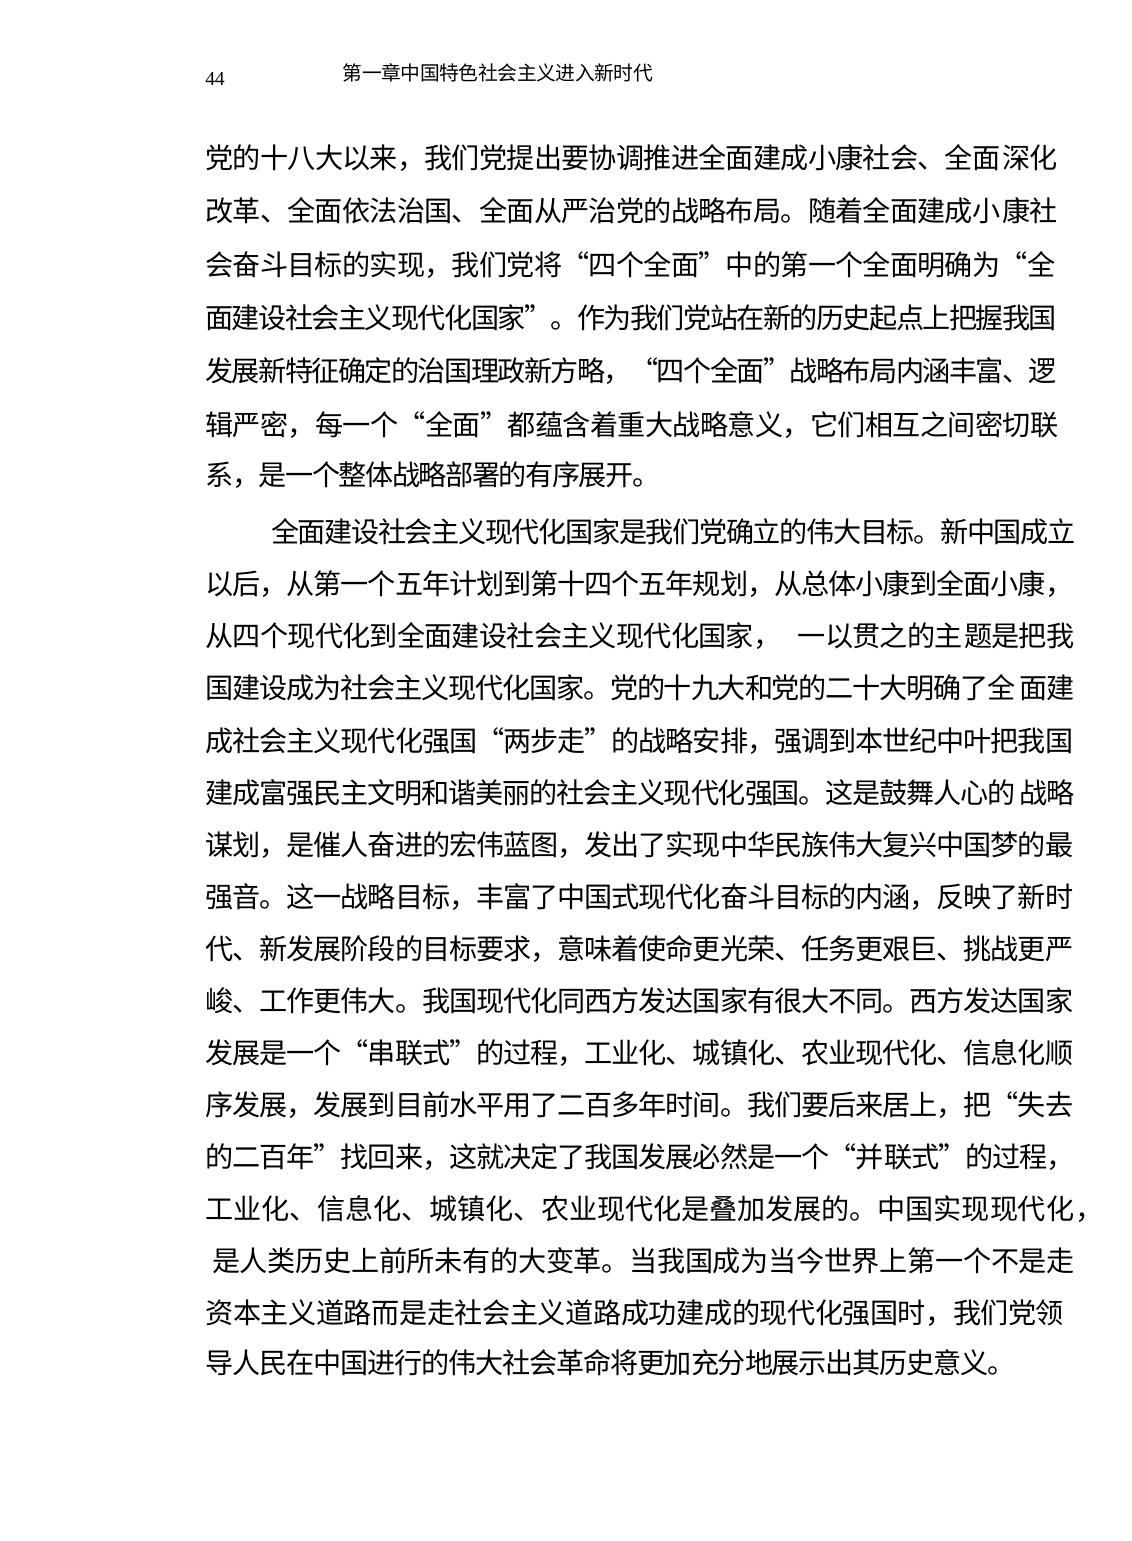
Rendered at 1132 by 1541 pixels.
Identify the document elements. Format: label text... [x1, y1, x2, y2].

text 44 第一章中国特色社会主义进入新时代 [205, 57, 1076, 86]
text 全面建设社会主义现代化国家是我们党确立的伟大目标。新中国成立 以后，从第一个五年计划到第十四个五年规划，从总体小康到全面小康， 从四个现代化到全面建设社会主义现代化国家， 一以贯之的主题是把我 国建设成为社会主义现代化国家。党的十九大和党的二十大明确了全面建 成社会主义现代化强国“两步走”的战略安排，强调到本世纪中叶把我国 建成富强民主文明和谐美丽的社会主义现代化强国。这是鼓舞人心的战略 谋划，是催人奋进的宏伟蓝图，发出了实现中华民族伟大复兴中国梦的最 强音。这一战略目标，丰富了中国式现代化奋斗目标的内涵，反映了新时 代、新发展阶段的目标要求，意味着使命更光荣、任务更艰巨、挑战更严 峻、工作更伟大。我国现代化同西方发达国家有很大不同。西方发达国家 发展是一个“串联式”的过程，工业化、城镇化、农业现代化、信息化顺 序发展，发展到目前水平用了二百多年时间。我们要后来居上，把“失去 的二百年”找回来，这就决定了我国发展必然是一个“并联式”的过程， 工业化、信息化、城镇化、农业现代化是叠加发展的。中国实现现代化， 是人类历史上前所未有的大变革。当我国成为当今世界上第一个不是走 资本主义道路而是走社会主义道路成功建成的现代化强国时，我们党领 [205, 510, 1076, 1332]
text 导人民在中国进行的伟大社会革命将更加充分地展示出其历史意义。 [205, 1343, 1076, 1380]
text 系，是一个整体战略部署的有序展开。 [205, 456, 1076, 493]
text 党的十八大以来，我们党提出要协调推进全面建成小康社会、全面深化 改革、全面依法治国、全面从严治党的战略布局。随着全面建成小康社 会奋斗目标的实现，我们党将“四个全面”中的第一个全面明确为“全 面建设社会主义现代化国家”。作为我们党站在新的历史起点上把握我国 发展新特征确定的治国理政新方略，“四个全面”战略布局内涵丰富、逻 辑严密，每一个“全面”都蕴含着重大战略意义，它们相互之间密切联 [205, 136, 1058, 443]
